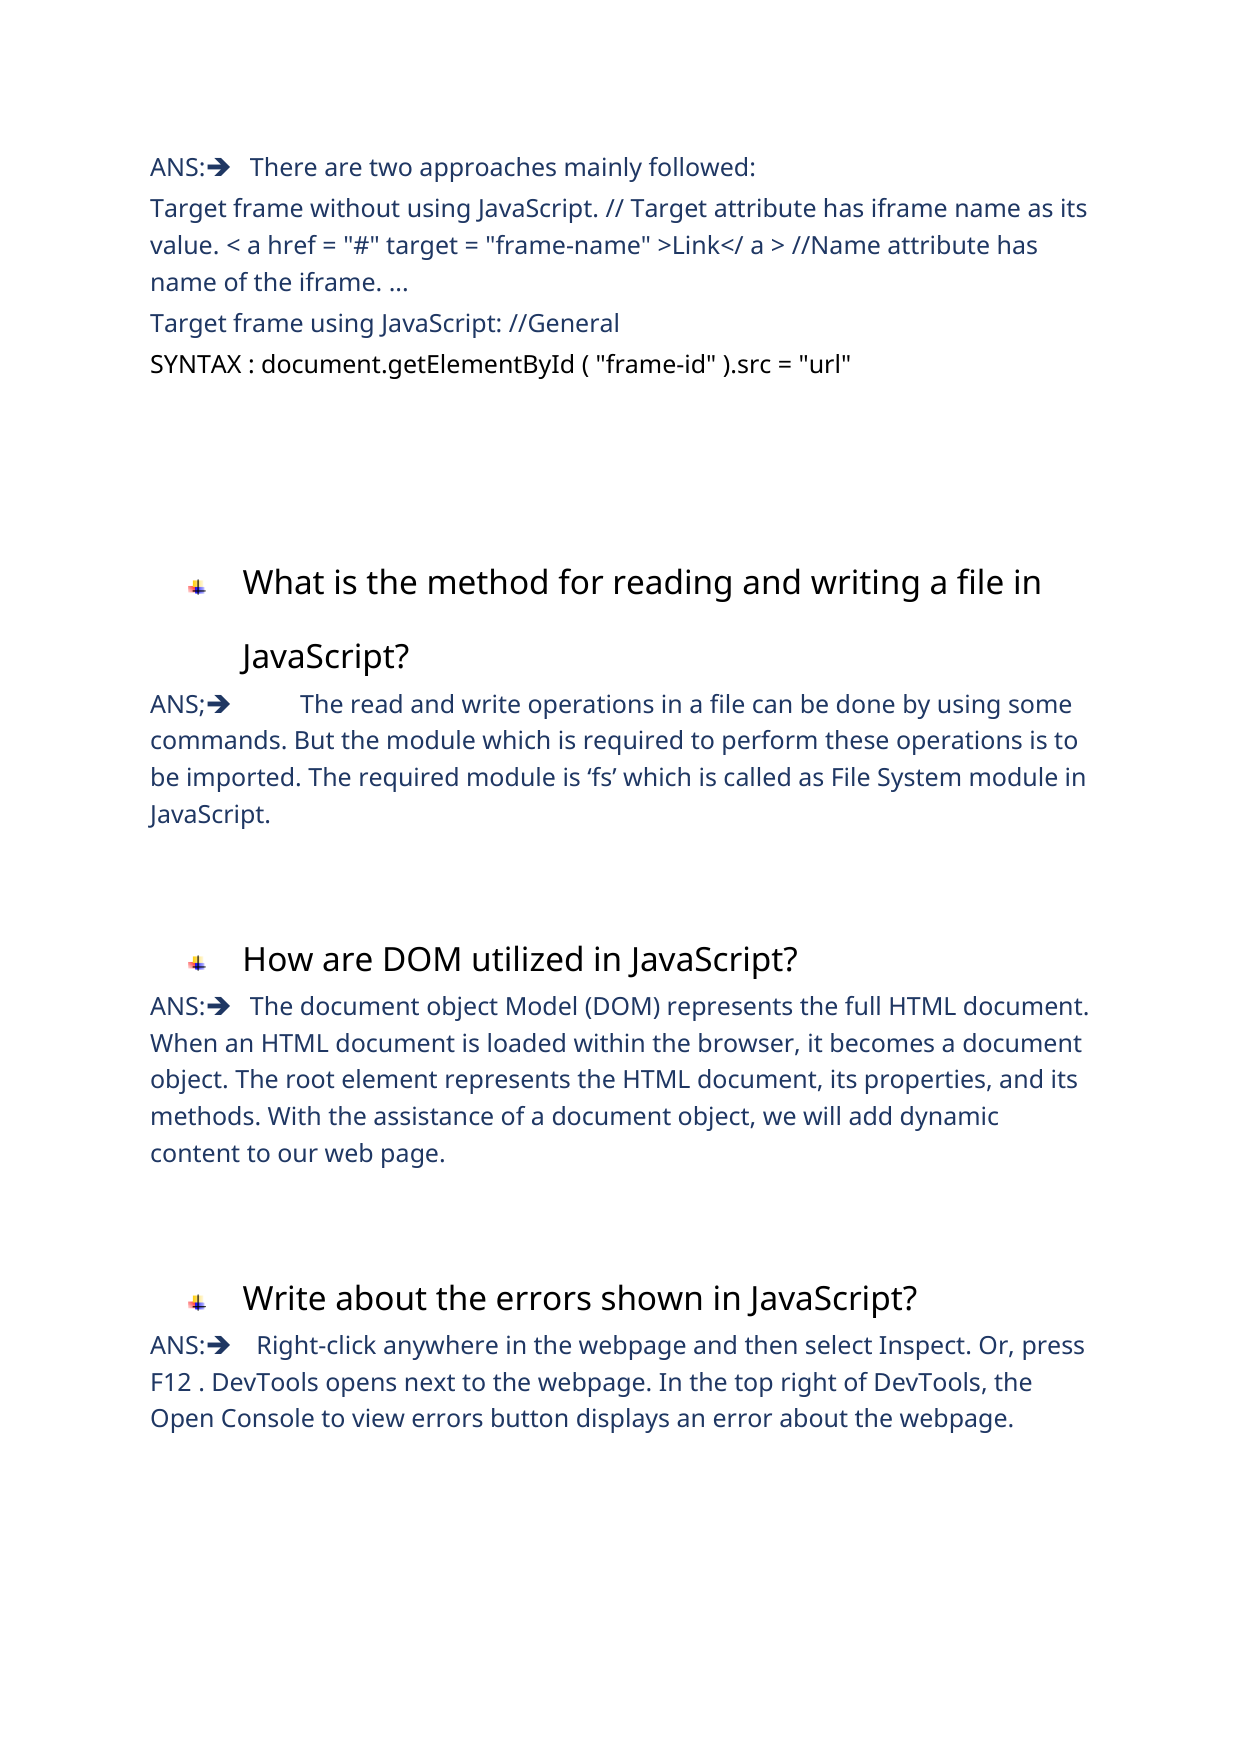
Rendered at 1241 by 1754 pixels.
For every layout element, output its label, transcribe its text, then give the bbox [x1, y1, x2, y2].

picture [188, 954, 206, 971]
subtitle Write about the errors shown in JavaScript? [187, 1274, 1090, 1320]
subtitle SYNTAX : document.getElementById ( "frame-id" ).src = "url" [150, 346, 1090, 380]
subtitle ANS: The document object Model (DOM) represents the full HTML document. When an HTML document is loaded within the browser, it becomes a document object. The root element represents the HTML document, its properties, and its methods. With the assistance of a document object, we will add dynamic content to our web page. [150, 988, 1090, 1170]
subtitle What is the method for reading and writing a file in [187, 559, 1090, 604]
subtitle How are DOM utilized in JavaScript? [187, 935, 1090, 981]
subtitle ANS: There are two approaches mainly followed: [150, 150, 1090, 184]
subtitle ANS: Right-click anywhere in the webpage and then select Inspect. Or, press F12 . DevTools opens next to the webpage. In the top right of DevTools, the Open Console to view errors button displays an error about the webpage. [150, 1328, 1090, 1435]
subtitle ANS; The read and write operations in a file can be done by using some commands. But the module which is required to perform these operations is to be imported. The required module is ‘fs’ which is called as File System module in JavaScript. [150, 686, 1090, 831]
subtitle Target frame using JavaScript: //General [150, 305, 1090, 339]
picture [188, 578, 206, 595]
subtitle Target frame without using JavaScript. // Target attribute has iframe name as its value. < a href = "#" target = "frame-name" >Link</ a > //Name attribute has name of the iframe. ... [150, 191, 1090, 298]
subtitle JavaScript? [150, 633, 1090, 678]
picture [188, 1293, 206, 1311]
